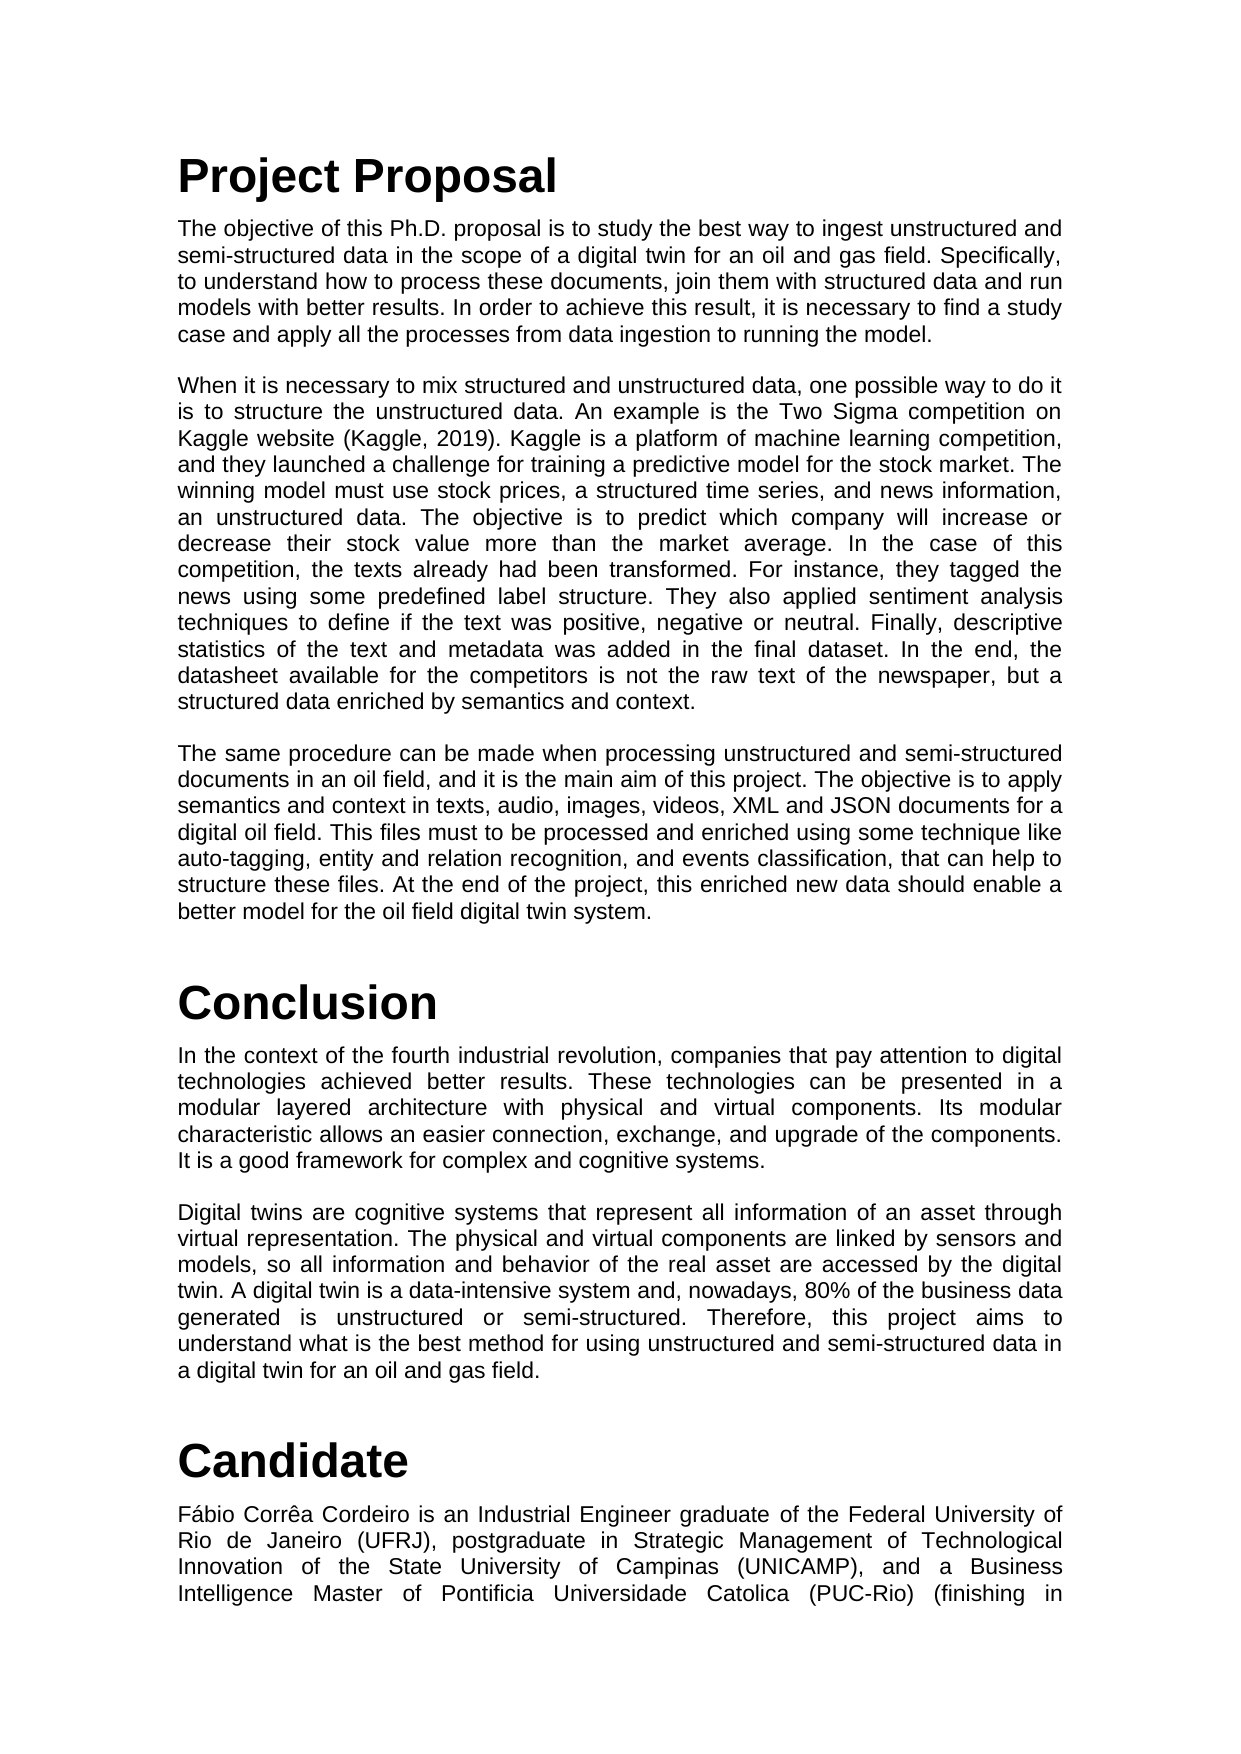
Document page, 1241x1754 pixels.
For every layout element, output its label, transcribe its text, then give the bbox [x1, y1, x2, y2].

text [177, 1501, 1063, 1606]
text Project Proposal [177, 148, 1063, 203]
text The objective of this Ph.D. proposal is to study the best way to ingest unstructured and semi-structured data in the scope of a digital twin for an oil and gas field. Specifically, to understand how to process these documents, join them with structured data and run models with better results. In order to achieve this result, it is necessary to find a study case and apply all the processes from data ingestion to running the model. [177, 215, 1063, 347]
text Digital twins are cognitive systems that represent all information of an asset through virtual representation. The physical and virtual components are linked by sensors and models, so all information and behavior of the real asset are accessed by the digital twin. A digital twin is a data-intensive system and, nowadays, 80% of the business data generated is unstructured or semi-structured. Therefore, this project aims to understand what is the best method for using unstructured and semi-structured data in a digital twin for an oil and gas field. [177, 1198, 1063, 1383]
text The same procedure can be made when processing unstructured and semi-structured documents in an oil field, and it is the main aim of this project. The objective is to apply semantics and context in texts, audio, images, videos, XML and JSON documents for a digital oil field. This files must to be processed and enriched using some technique like auto-tagging, entity and relation recognition, and events classification, that can help to structure these files. At the end of the project, this enriched new data should enable a better model for the oil field digital twin system. [177, 739, 1063, 924]
text In the context of the fourth industrial revolution, companies that pay attention to digital technologies achieved better results. These technologies can be presented in a modular layered architecture with physical and virtual components. Its modular characteristic allows an easier connection, exchange, and upgrade of the components. It is a good framework for complex and cognitive systems. [177, 1042, 1063, 1173]
text When it is necessary to mix structured and unstructured data, one possible way to do it is to structure the unstructured data. An example is the Two Sigma competition on Kaggle website (Kaggle, 2019). Kaggle is a platform of machine learning competition, and they launched a challenge for training a predictive model for the stock market. The winning model must use stock prices, a structured time series, and news information, an unstructured data. The objective is to predict which company will increase or decrease their stock value more than the market average. In the case of this competition, the texts already had been transformed. For instance, they tagged the news using some predefined label structure. They also applied sentiment analysis techniques to define if the text was positive, negative or neutral. Finally, descriptive statistics of the text and metadata was added in the final dataset. In the end, the datasheet available for the competitors is not the raw text of the newspaper, but a structured data enriched by semantics and context. [177, 372, 1063, 714]
text Candidate [177, 1433, 1063, 1488]
text Conclusion [177, 974, 1063, 1029]
